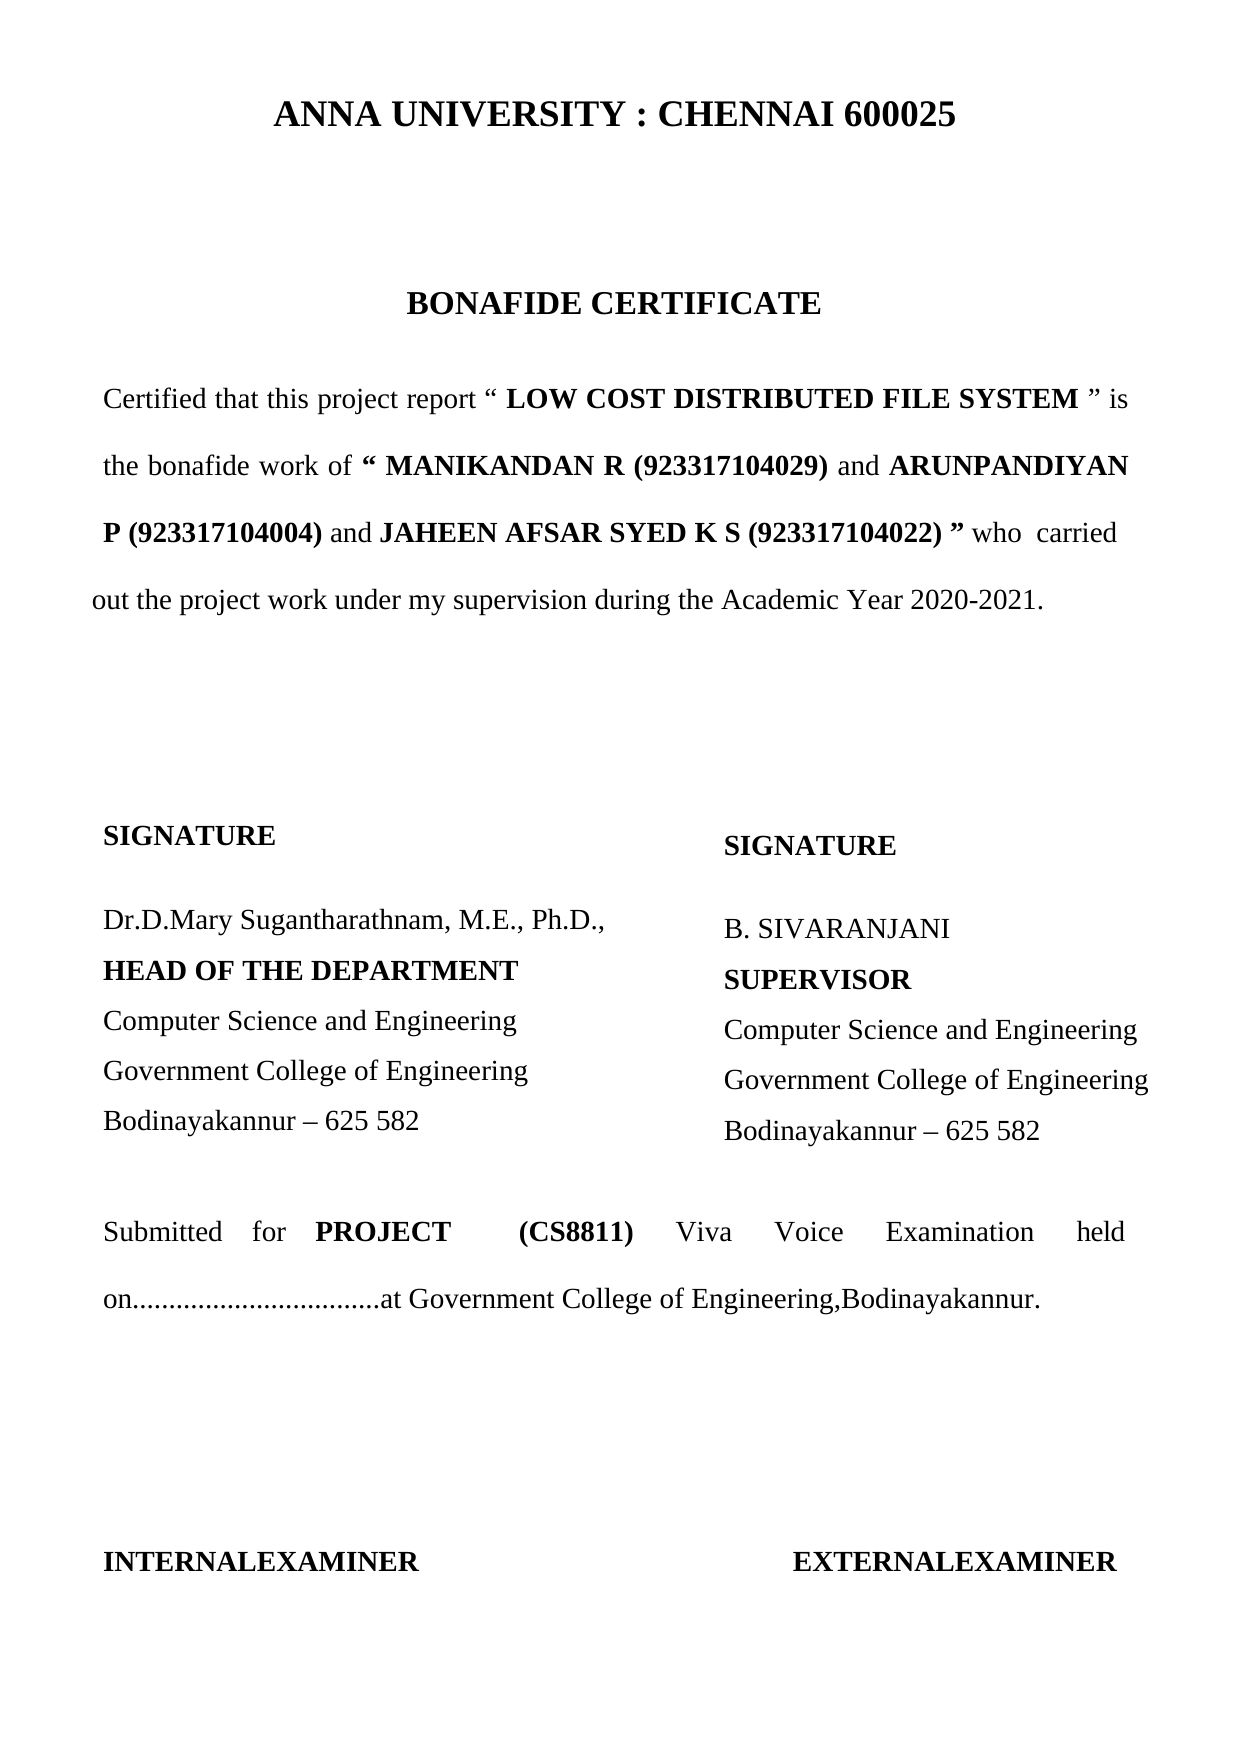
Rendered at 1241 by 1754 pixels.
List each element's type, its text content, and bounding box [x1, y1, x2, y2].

text Computer Science and Engineering Government College of Engineering Bodinayakannur – 625 582 [103, 1003, 530, 1137]
text SUPERVISOR [723, 962, 1161, 996]
text BONAFIDE CERTIFICATE [241, 283, 988, 322]
text out the project work under my supervision during the Academic Year 2020-2021. [92, 582, 1161, 616]
text SIGNATURE [723, 828, 1161, 861]
text ANNA UNIVERSITY : CHENNAI 600025 [241, 92, 988, 135]
text Dr.D.Mary Sugantharathnam, M.E., Ph.D., [103, 902, 609, 936]
text B. SIVARANJANI [723, 912, 1161, 945]
text INTERNALEXAMINER EXTERNALEXAMINER [103, 1544, 1161, 1578]
text Submitted for PROJECT (CS8811) Viva Voice Examination held on at Government College of Engineering,Bodinayakannur. [103, 1214, 1127, 1314]
text SIGNATURE [103, 818, 609, 852]
text Certified that this project report “ LOW COST DISTRIBUTED FILE SYSTEM ” is the bonafide work of “ MANIKANDAN R (923317104029) and ARUNPANDIYAN P (923317104004) and JAHEEN AFSAR SYED K S (923317104022) ” who carried [103, 381, 1128, 549]
text Computer Science and Engineering Government College of Engineering Bodinayakannur – 625 582 [723, 1012, 1151, 1146]
text HEAD OF THE DEPARTMENT [103, 953, 609, 986]
